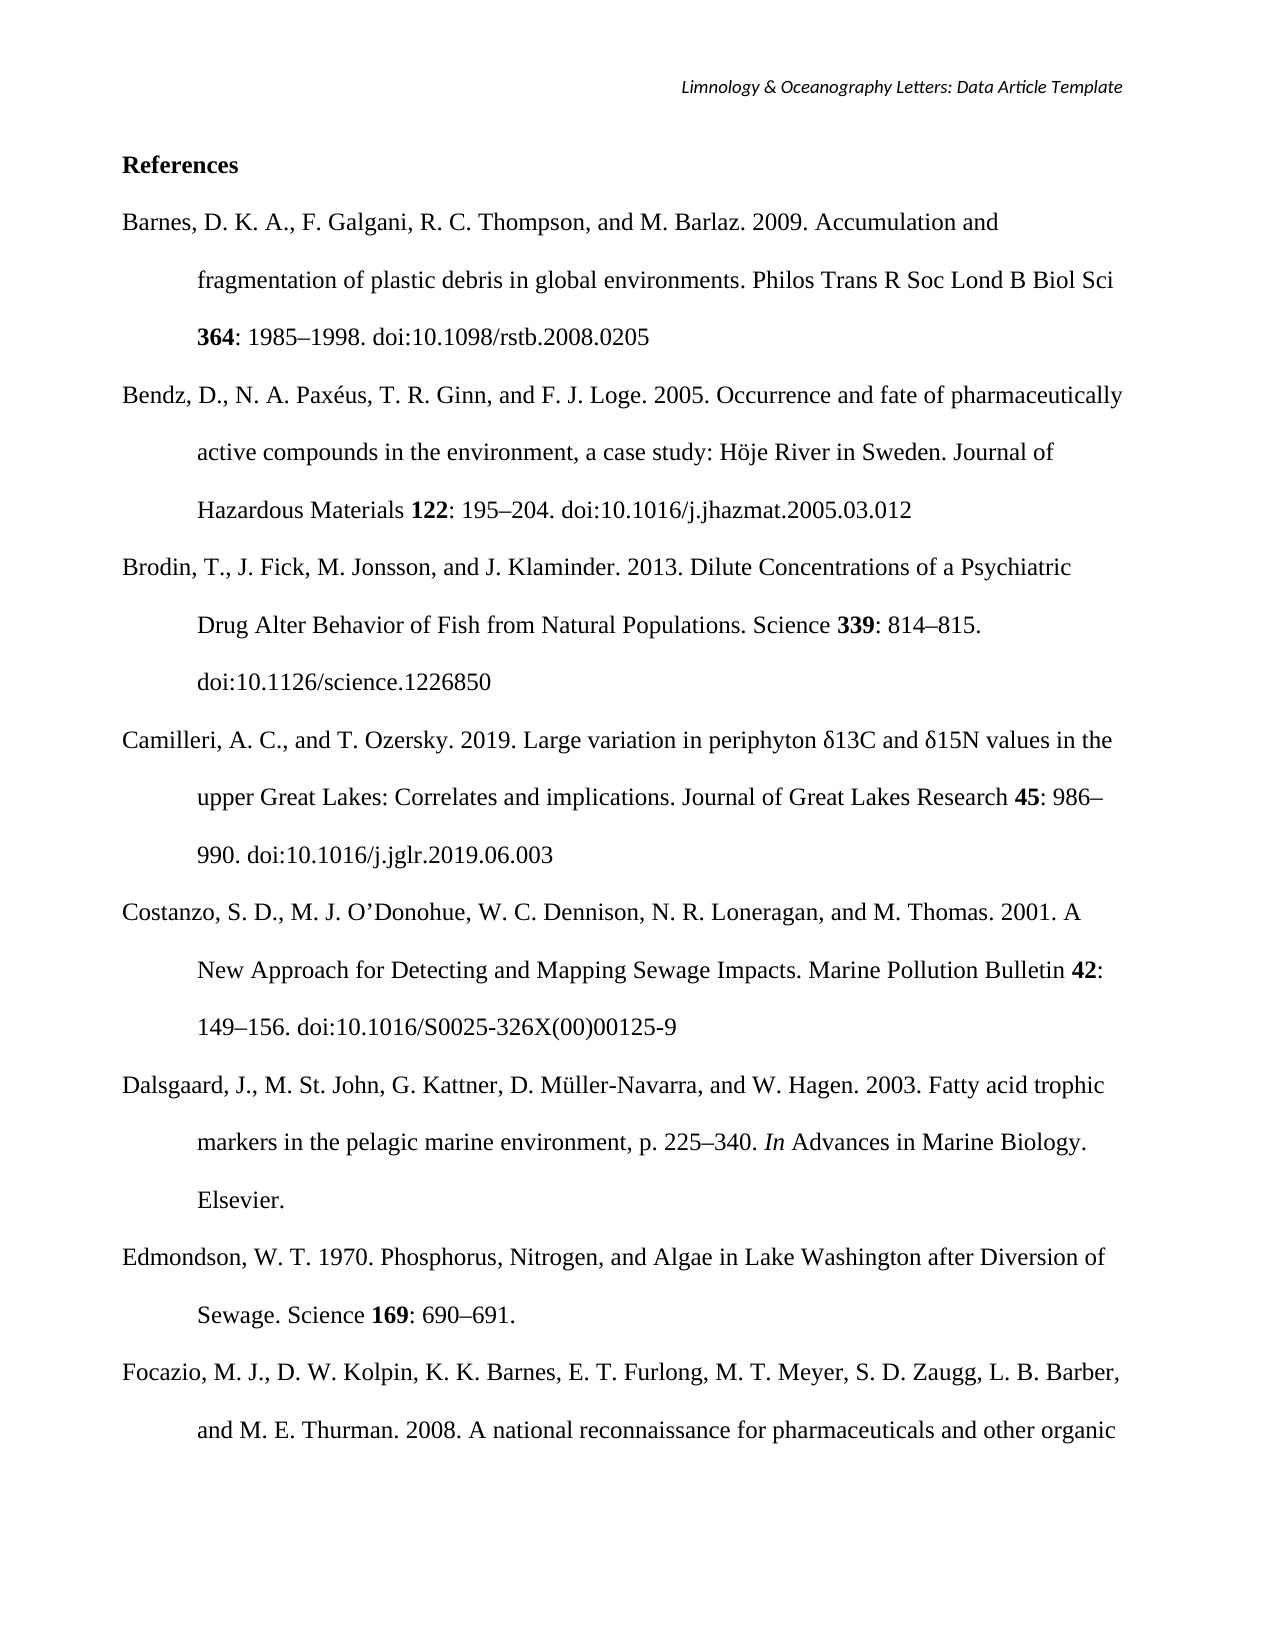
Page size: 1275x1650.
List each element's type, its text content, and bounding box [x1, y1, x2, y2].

text Costanzo, S. D., M. J. O’Donohue, W. C. Dennison, N. R. Loneragan, and M. Thomas. 2001. A New Approach for Detecting and Mapping Sewage Impacts. Marine Pollution Bulletin 42: 149–156. doi:10.1016/S0025-326X(00)00125-9 [122, 897, 1125, 1041]
text Barnes, D. K. A., F. Galgani, R. C. Thompson, and M. Barlaz. 2009. Accumulation and fragmentation of plastic debris in global environments. Philos Trans R Soc Lond B Biol Sci 364: 1985–1998. doi:10.1098/rstb.2008.0205 [122, 207, 1125, 351]
text Bendz, D., N. A. Paxéus, T. R. Ginn, and F. J. Loge. 2005. Occurrence and fate of pharmaceutically active compounds in the environment, a case study: Höje River in Sweden. Journal of Hazardous Materials 122: 195–204. doi:10.1016/j.jhazmat.2005.03.012 [122, 380, 1125, 524]
text Edmondson, W. T. 1970. Phosphorus, Nitrogen, and Algae in Lake Washington after Diversion of Sewage. Science 169: 690–691. [122, 1242, 1125, 1329]
text Brodin, T., J. Fick, M. Jonsson, and J. Klaminder. 2013. Dilute Concentrations of a Psychiatric Drug Alter Behavior of Fish from Natural Populations. Science 339: 814–815. doi:10.1126/science.1226850 [122, 552, 1125, 696]
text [122, 1357, 1125, 1444]
text References [122, 150, 1125, 179]
text Dalsgaard, J., M. St. John, G. Kattner, D. Müller-Navarra, and W. Hagen. 2003. Fatty acid trophic markers in the pelagic marine environment, p. 225–340. In Advances in Marine Biology. Elsevier. [122, 1070, 1125, 1214]
text Camilleri, A. C., and T. Ozersky. 2019. Large variation in periphyton δ13C and δ15N values in the upper Great Lakes: Correlates and implications. Journal of Great Lakes Research 45: 986–990. doi:10.1016/j.jglr.2019.06.003 [122, 725, 1125, 869]
